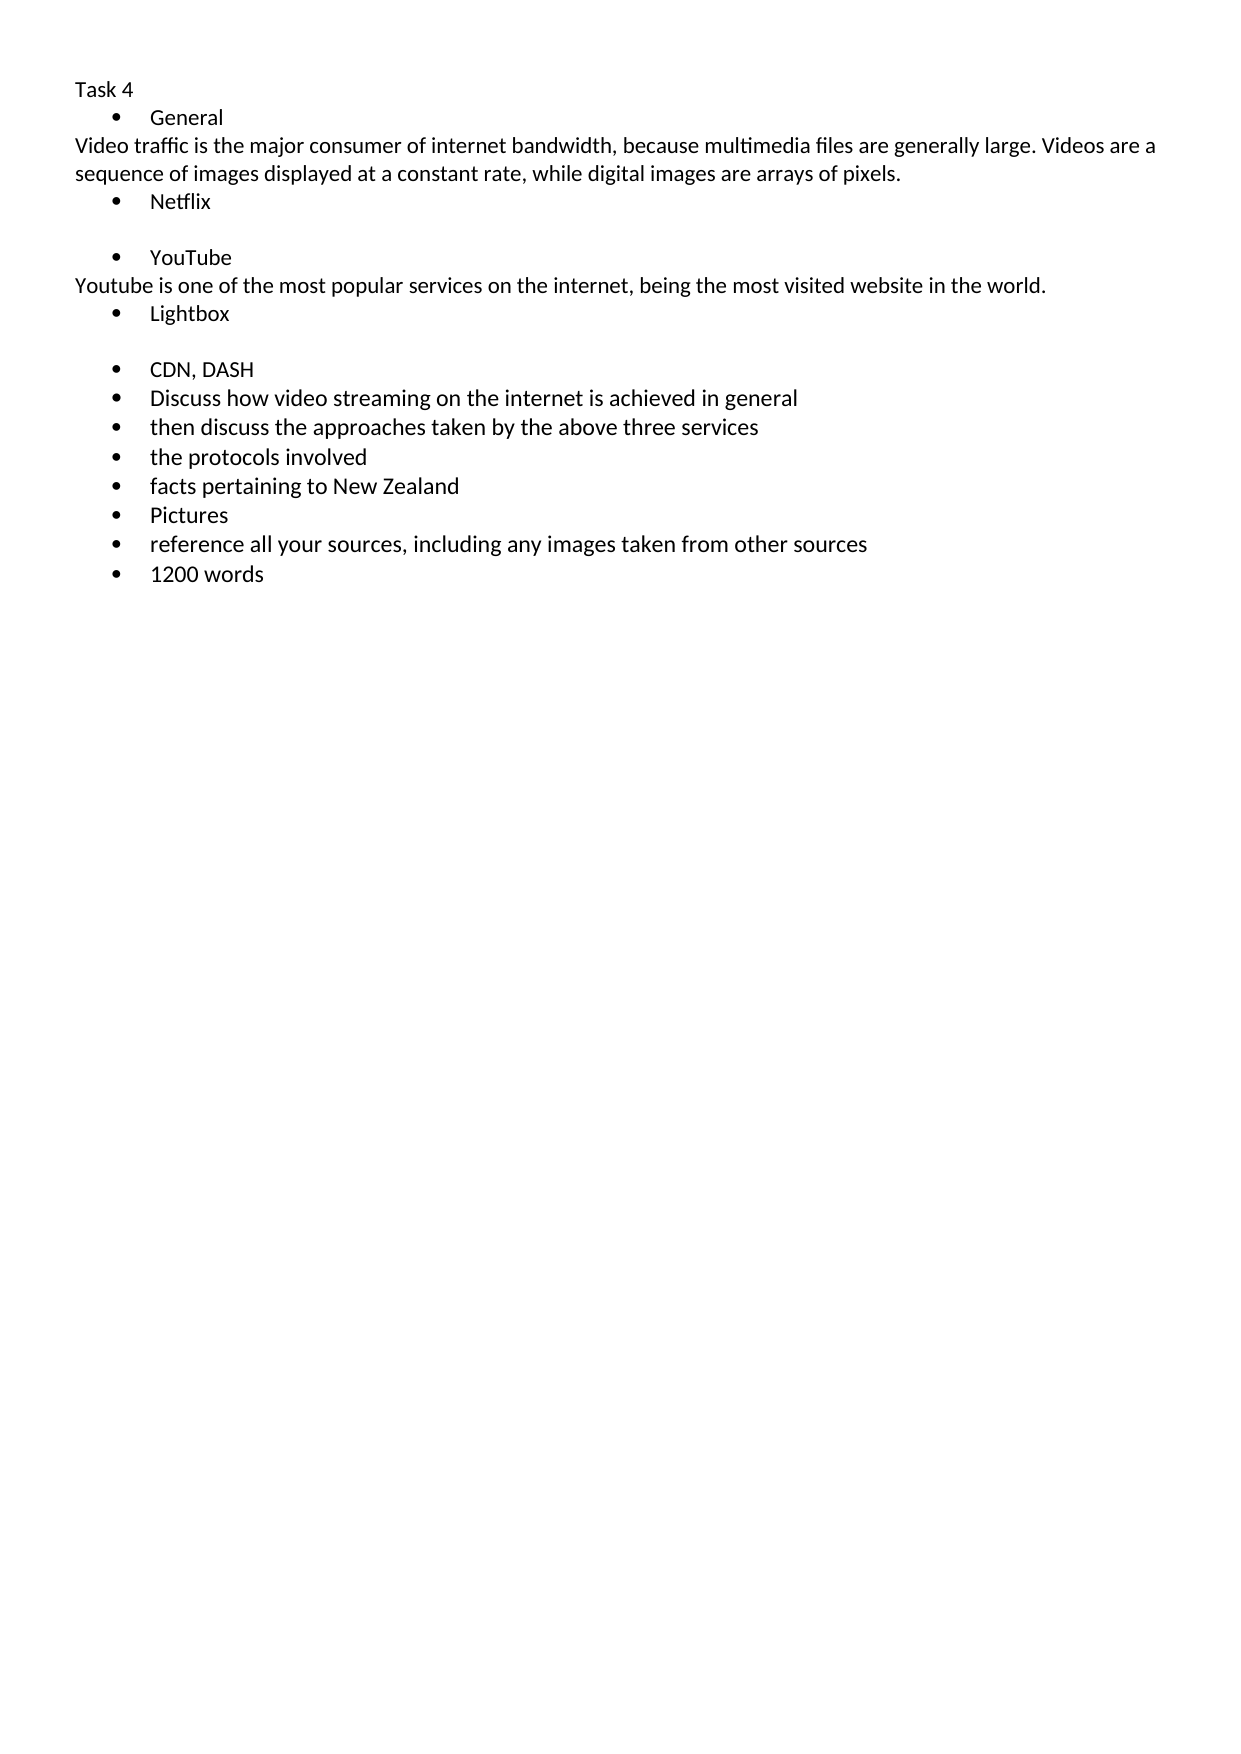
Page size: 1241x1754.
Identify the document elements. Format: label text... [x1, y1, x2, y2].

list the protocols involved [112, 442, 1165, 471]
text Youtube is one of the most popular services on the internet, being the most visited website in the world. [75, 271, 1165, 299]
list then discuss the approaches taken by the above three services [112, 412, 1165, 442]
list facts pertaining to New Zealand [112, 471, 1165, 500]
text Video traffic is the major consumer of internet bandwidth, because multimedia files are generally large. Videos are a sequence of images displayed at a constant rate, while digital images are arrays of pixels. [75, 131, 1165, 187]
list YouTube [112, 243, 1165, 271]
list Lightbox [112, 299, 1165, 327]
list CDN, DASH [112, 355, 1165, 383]
list Discuss how video streaming on the internet is achieved in general [112, 383, 1165, 412]
list Netflix [112, 187, 1165, 215]
list reference all your sources, including any images taken from other sources [112, 529, 1165, 559]
list Pictures [112, 500, 1165, 529]
list 1200 words [112, 559, 1165, 588]
text Task 4 [75, 75, 1165, 103]
list General [112, 103, 1165, 131]
